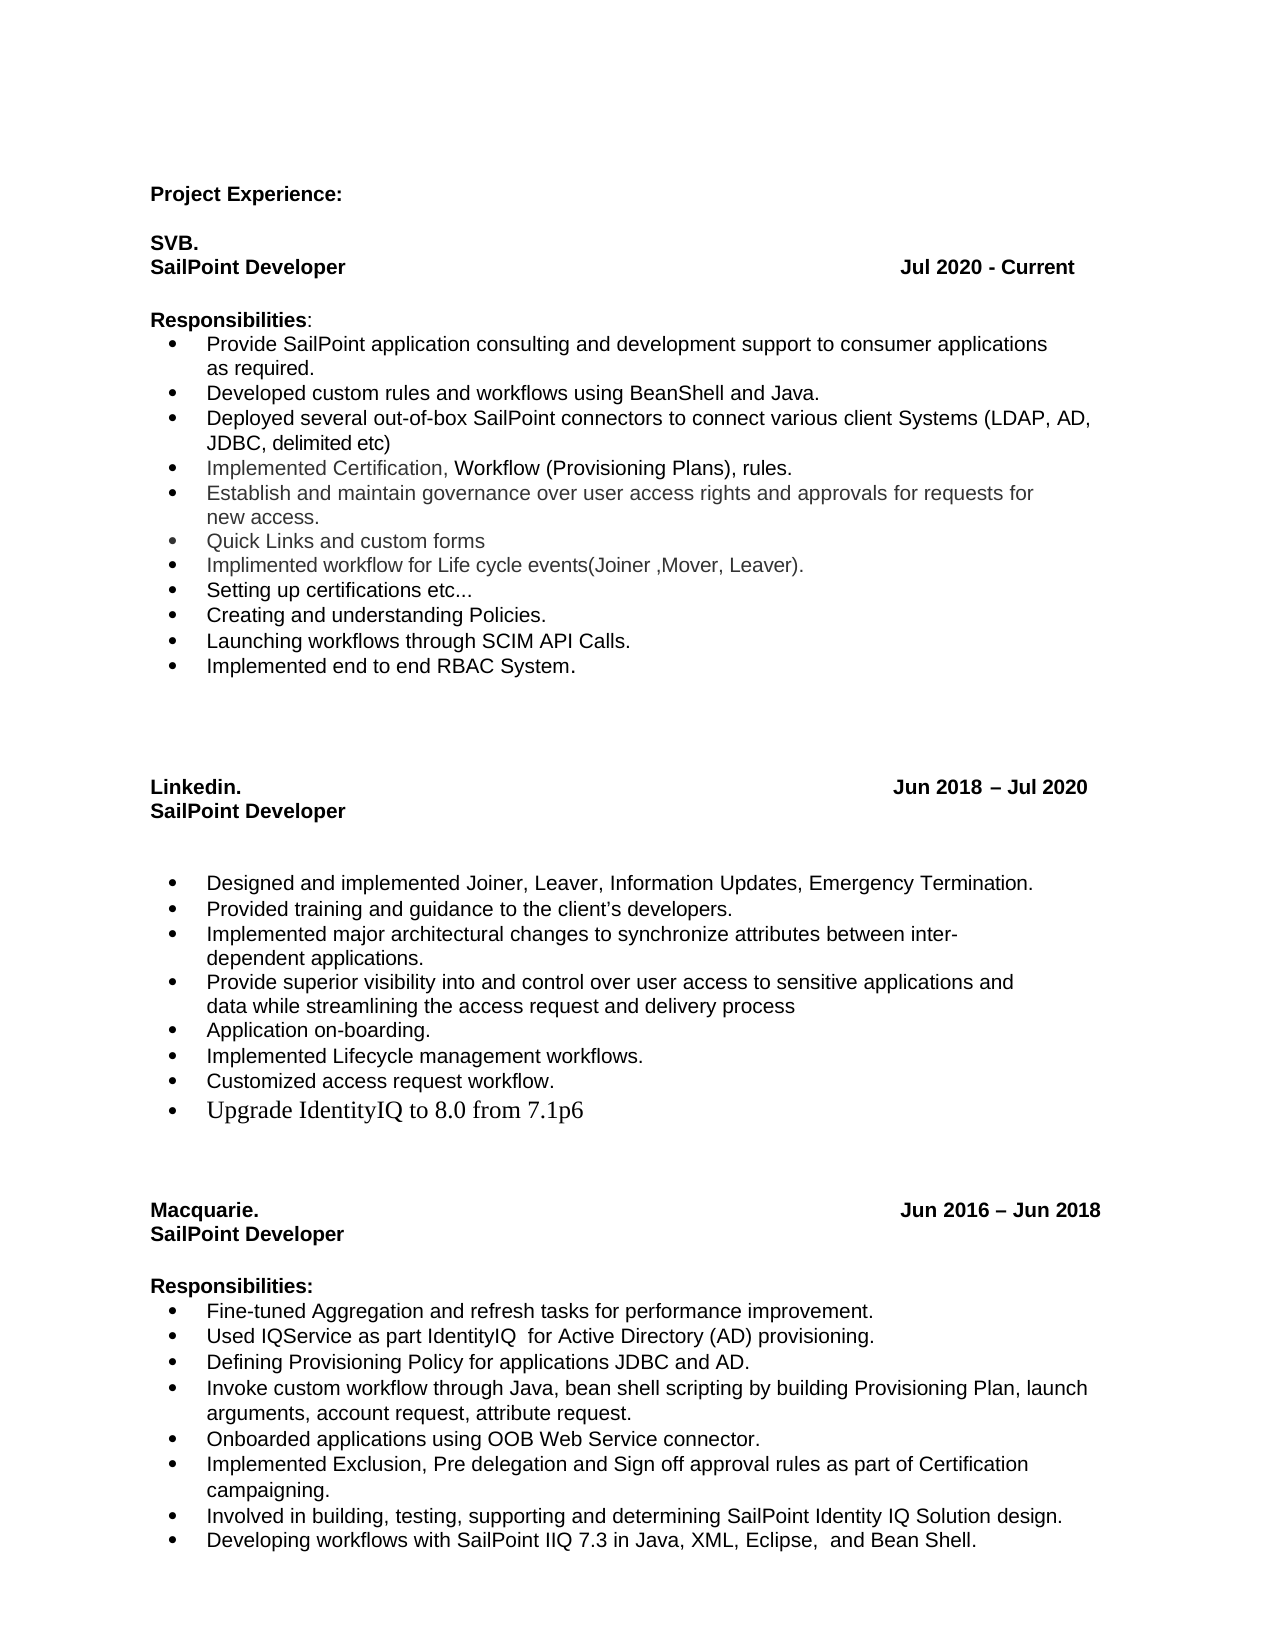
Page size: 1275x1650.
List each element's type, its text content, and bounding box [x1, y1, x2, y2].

list Provided training and guidance to the client’s developers. [169, 896, 1135, 922]
text JDBC, delimited etc) [206, 431, 1135, 455]
list Implemented Certification, Workflow (Provisioning Plans), rules. [169, 455, 1135, 481]
text SailPoint Developer Jul 2020 - Current [150, 255, 1135, 279]
list Deployed several out-of-box SailPoint connectors to connect various client Systems (LDAP, AD, [169, 405, 1135, 431]
text Responsibilities: [150, 1274, 1135, 1298]
list Provide SailPoint application consulting and development support to consumer applications as required. [169, 332, 1074, 380]
list Quick Links and custom forms [169, 529, 1076, 553]
list Provide superior visibility into and control over user access to sensitive applications and data while streamlining the access request and delivery process [169, 969, 1056, 1018]
list Invoke custom workflow through Java, bean shell scripting by building Provisioning Plan, launch arguments, account request, attribute request. [169, 1375, 1135, 1426]
text Linkedin. Jun 2018 – Jul 2020 [150, 775, 1135, 799]
list Setting up certifications etc... [169, 577, 1135, 602]
text SailPoint Developer [150, 799, 1135, 823]
list Implemented major architectural changes to synchronize attributes between inter-dependent applications. [169, 922, 1056, 969]
list Developed custom rules and workflows using BeanShell and Java. [169, 380, 1135, 405]
text Macquarie. Jun 2016 – Jun 2018 [150, 1198, 1135, 1222]
list Used IQService as part IdentityIQ for Active Directory (AD) provisioning. [169, 1323, 1135, 1349]
text SailPoint Developer [150, 1222, 1135, 1246]
list Creating and understanding Policies. [169, 602, 1135, 628]
list Implemented Exclusion, Pre delegation and Sign off approval rules as part of Certification campaigning. [169, 1451, 1135, 1502]
list Upgrade IdentityIQ to 8.0 from 7.1p6 [169, 1095, 1135, 1124]
list Implimented workflow for Life cycle events(Joiner ,Mover, Leaver). [169, 553, 1076, 577]
list Fine-tuned Aggregation and refresh tasks for performance improvement. [169, 1298, 1135, 1323]
list Developing workflows with SailPoint IIQ 7.3 in Java, XML, Eclipse, and Bean Shell. [169, 1528, 1093, 1552]
list Launching workflows through SCIM API Calls. [169, 628, 1135, 653]
text Responsibilities: [150, 308, 1135, 332]
list Onboarded applications using OOB Web Service connector. [169, 1426, 1135, 1451]
list Implemented Lifecycle management workflows. [169, 1043, 1135, 1068]
list Customized access request workflow. [169, 1068, 1135, 1094]
list Establish and maintain governance over user access rights and approvals for requests for new access. [169, 481, 1076, 529]
list Designed and implemented Joiner, Leaver, Information Updates, Emergency Termination. [169, 871, 1135, 896]
list Implemented end to end RBAC System. [169, 653, 1135, 679]
list Application on-boarding. [169, 1018, 1135, 1043]
list Involved in building, testing, supporting and determining SailPoint Identity IQ Solution design. [169, 1503, 1135, 1528]
list Defining Provisioning Policy for applications JDBC and AD. [169, 1349, 1135, 1374]
text Project Experience: [150, 182, 1135, 206]
text SVB. [150, 231, 1135, 255]
